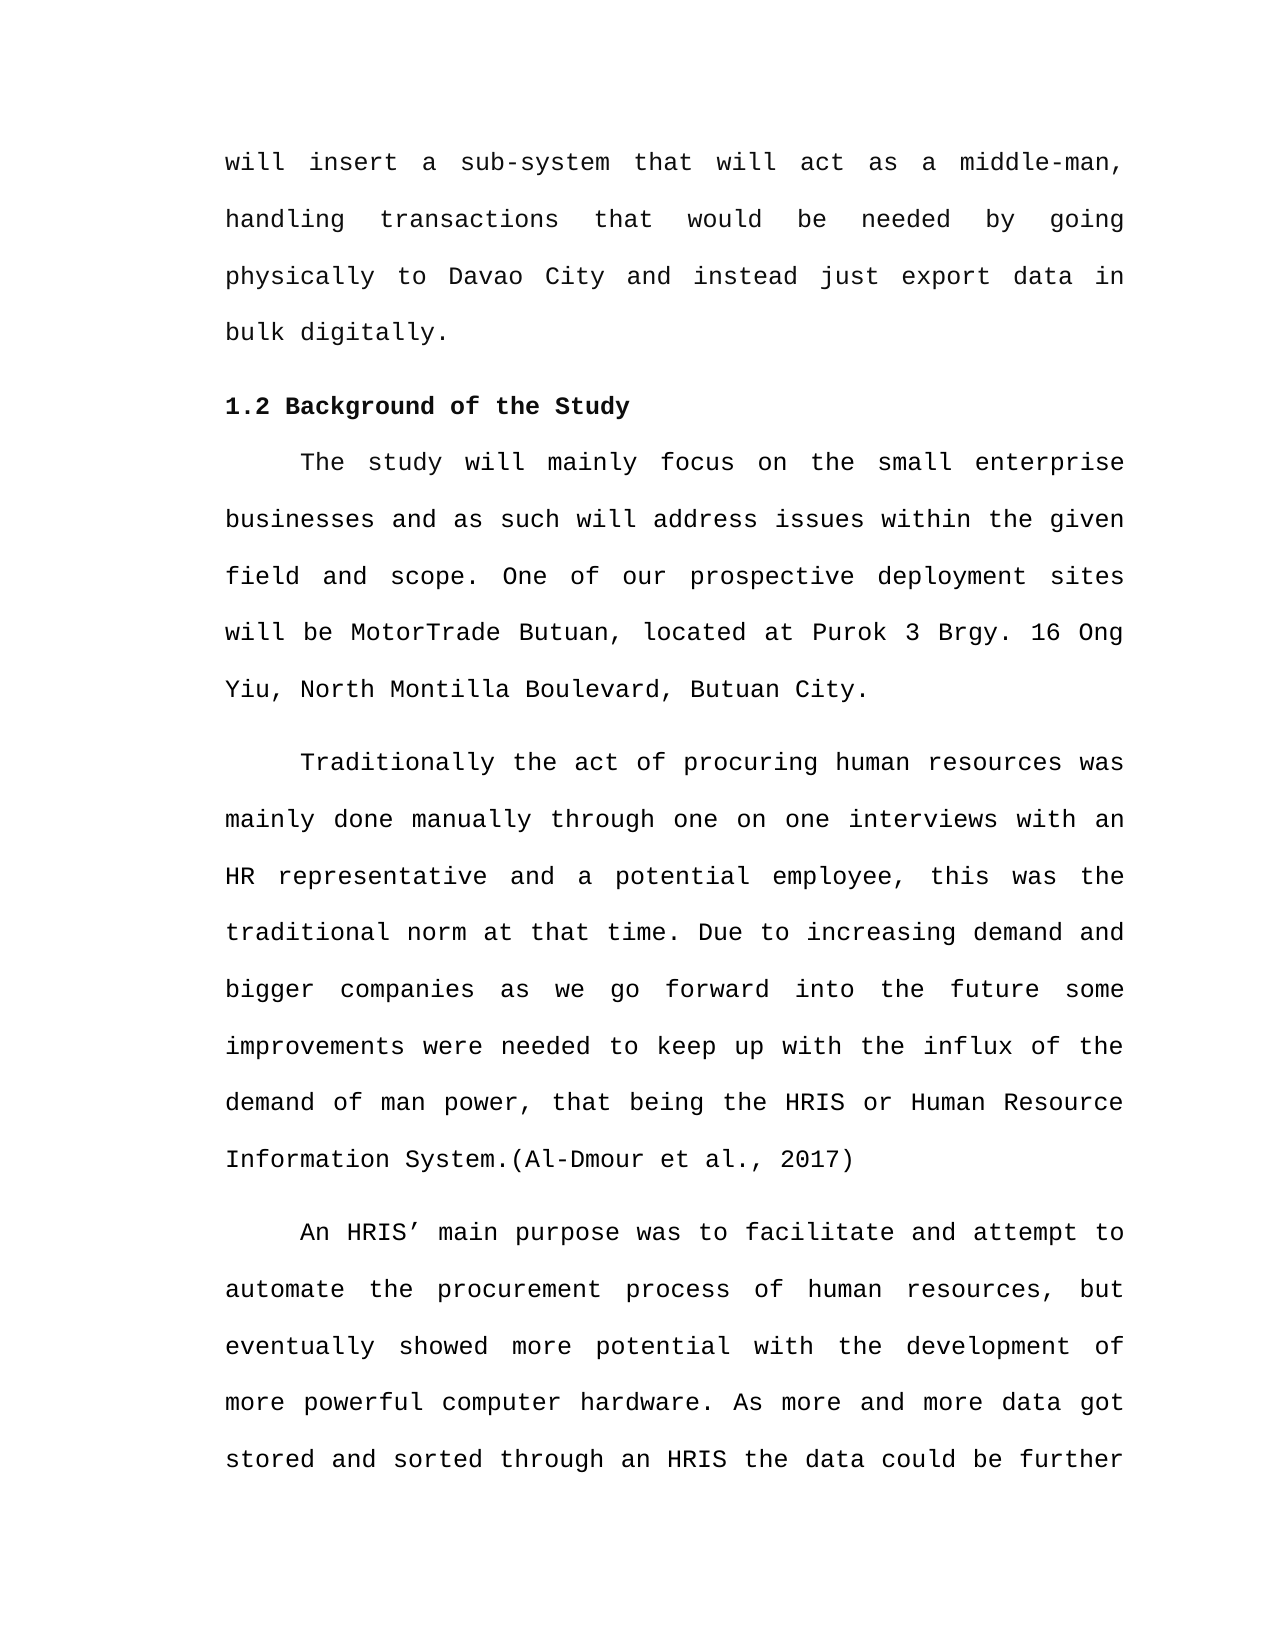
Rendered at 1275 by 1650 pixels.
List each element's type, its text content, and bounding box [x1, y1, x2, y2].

text The study will mainly focus on the small enterprise businesses and as such will address issues within the given field and scope. One of our prospective deployment sites will be MotorTrade Butuan, located at Purok 3 Brgy. 16 Ong Yiu, North Montilla Boulevard, Butuan City. [225, 450, 1125, 705]
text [225, 150, 1125, 348]
text Traditionally the act of procuring human resources was mainly done manually through one on one interviews with an HR representative and a potential employee, this was the traditional norm at that time. Due to increasing demand and bigger companies as we go forward into the future some improvements were needed to keep up with the influx of the demand of man power, that being the HRIS or Human Resource Information System.(Al-Dmour et al., 2017) [225, 750, 1125, 1175]
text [225, 1220, 1125, 1475]
subtitle 1.2 Background of the Study [225, 393, 1125, 422]
